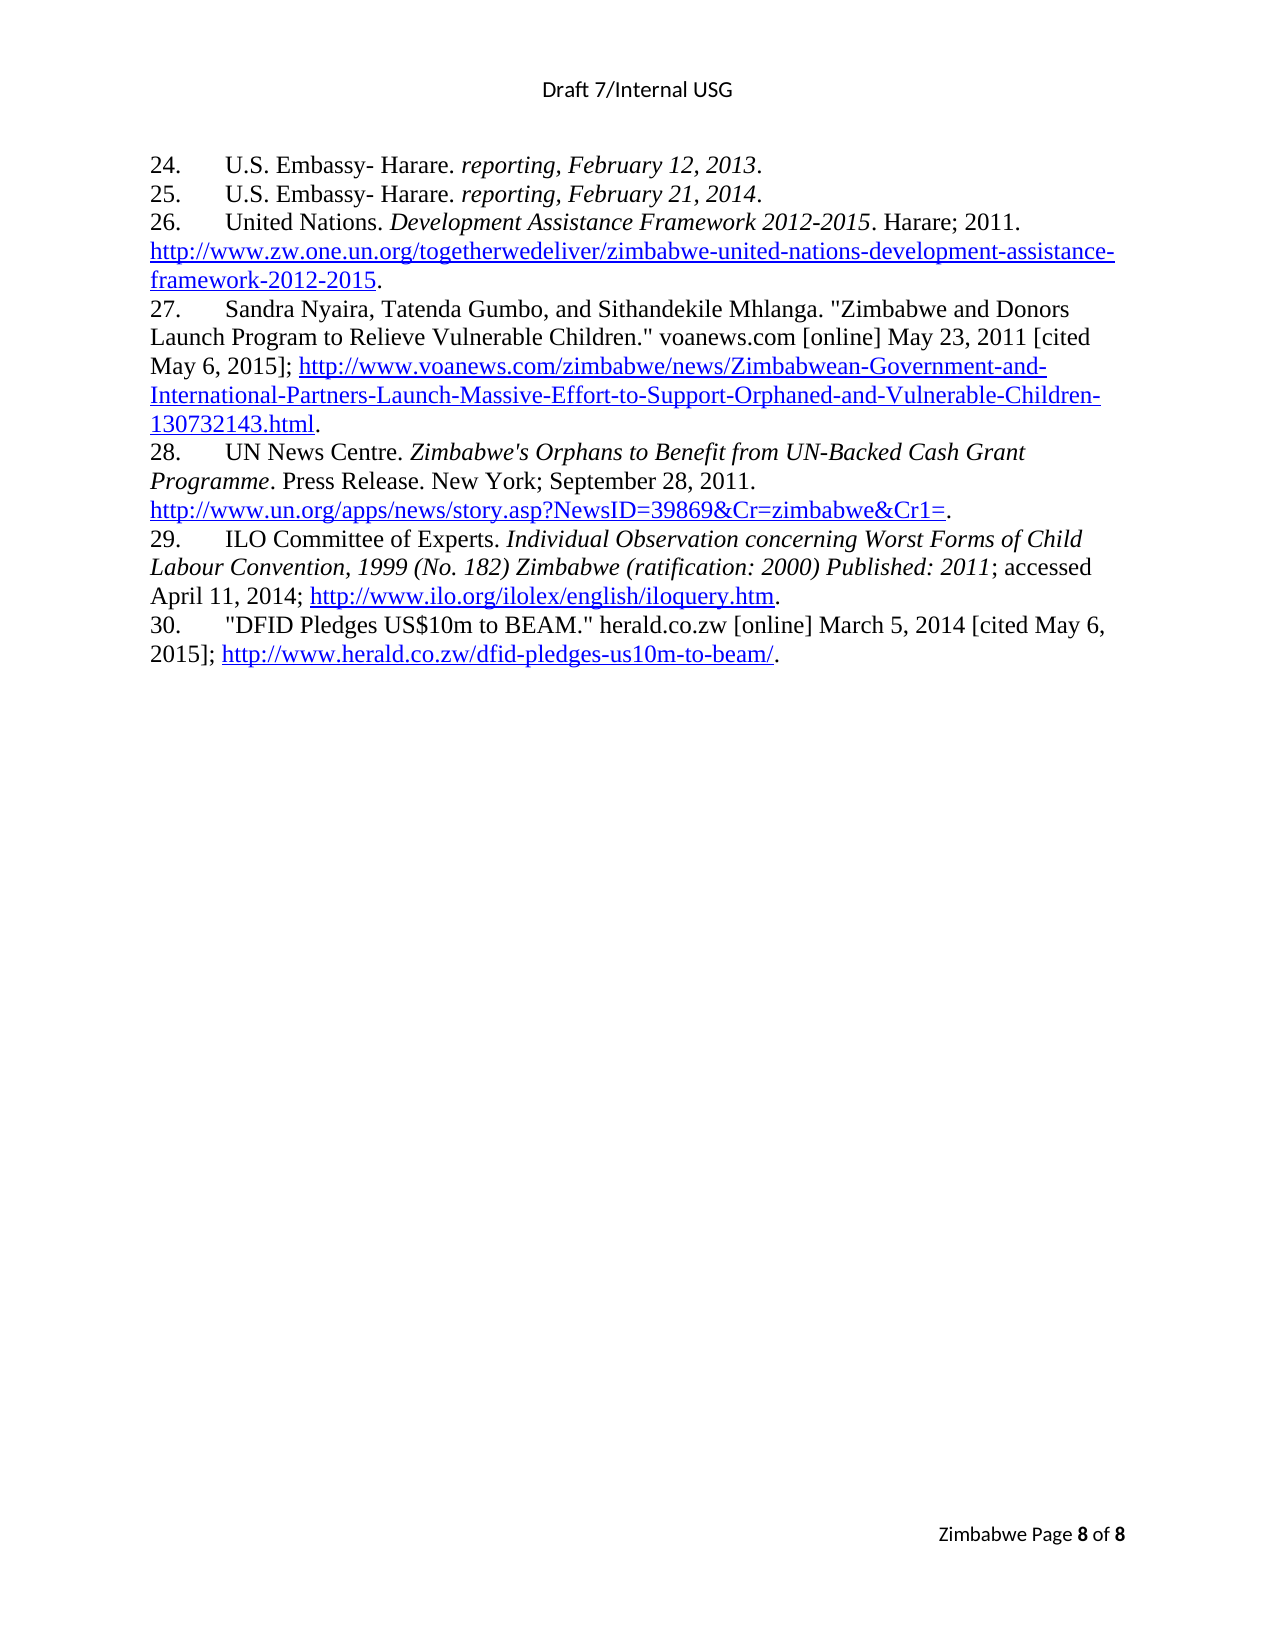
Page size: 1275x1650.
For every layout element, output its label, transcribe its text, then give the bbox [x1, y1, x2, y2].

text 28. UN News Centre. Zimbabwe's Orphans to Benefit from UN-Backed Cash Grant Programme. Press Release. New York; September 28, 2011. http://www.un.org/apps/news/story.asp?NewsID=39869&Cr=zimbabwe&Cr1=. [150, 437, 1125, 524]
text 24. U.S. Embassy- Harare. reporting, February 12, 2013. [150, 150, 1125, 179]
text 27. Sandra Nyaira, Tatenda Gumbo, and Sithandekile Mhlanga. "Zimbabwe and Donors Launch Program to Relieve Vulnerable Children." voanews.com [online] May 23, 2011 [cited May 6, 2015]; http://www.voanews.com/zimbabwe/news/Zimbabwean-Government-and-International-Partners-Launch-Massive-Effort-to-Support-Orphaned-and-Vulnerable-Children-130732143.html. [150, 294, 1125, 437]
text 25. U.S. Embassy- Harare. reporting, February 21, 2014. [150, 179, 1125, 207]
text 29. ILO Committee of Experts. Individual Observation concerning Worst Forms of Child Labour Convention, 1999 (No. 182) Zimbabwe (ratification: 2000) Published: 2011; accessed April 11, 2014; http://www.ilo.org/ilolex/english/iloquery.htm. [150, 524, 1125, 610]
text 30. "DFID Pledges US$10m to BEAM." herald.co.zw [online] March 5, 2014 [cited May 6, 2015]; http://www.herald.co.zw/dfid-pledges-us10m-to-beam/. [150, 610, 1125, 667]
text 26. United Nations. Development Assistance Framework 2012-2015. Harare; 2011. http://www.zw.one.un.org/togetherwedeliver/zimbabwe-united-nations-development-assistance-framework-2012-2015. [150, 207, 1125, 294]
